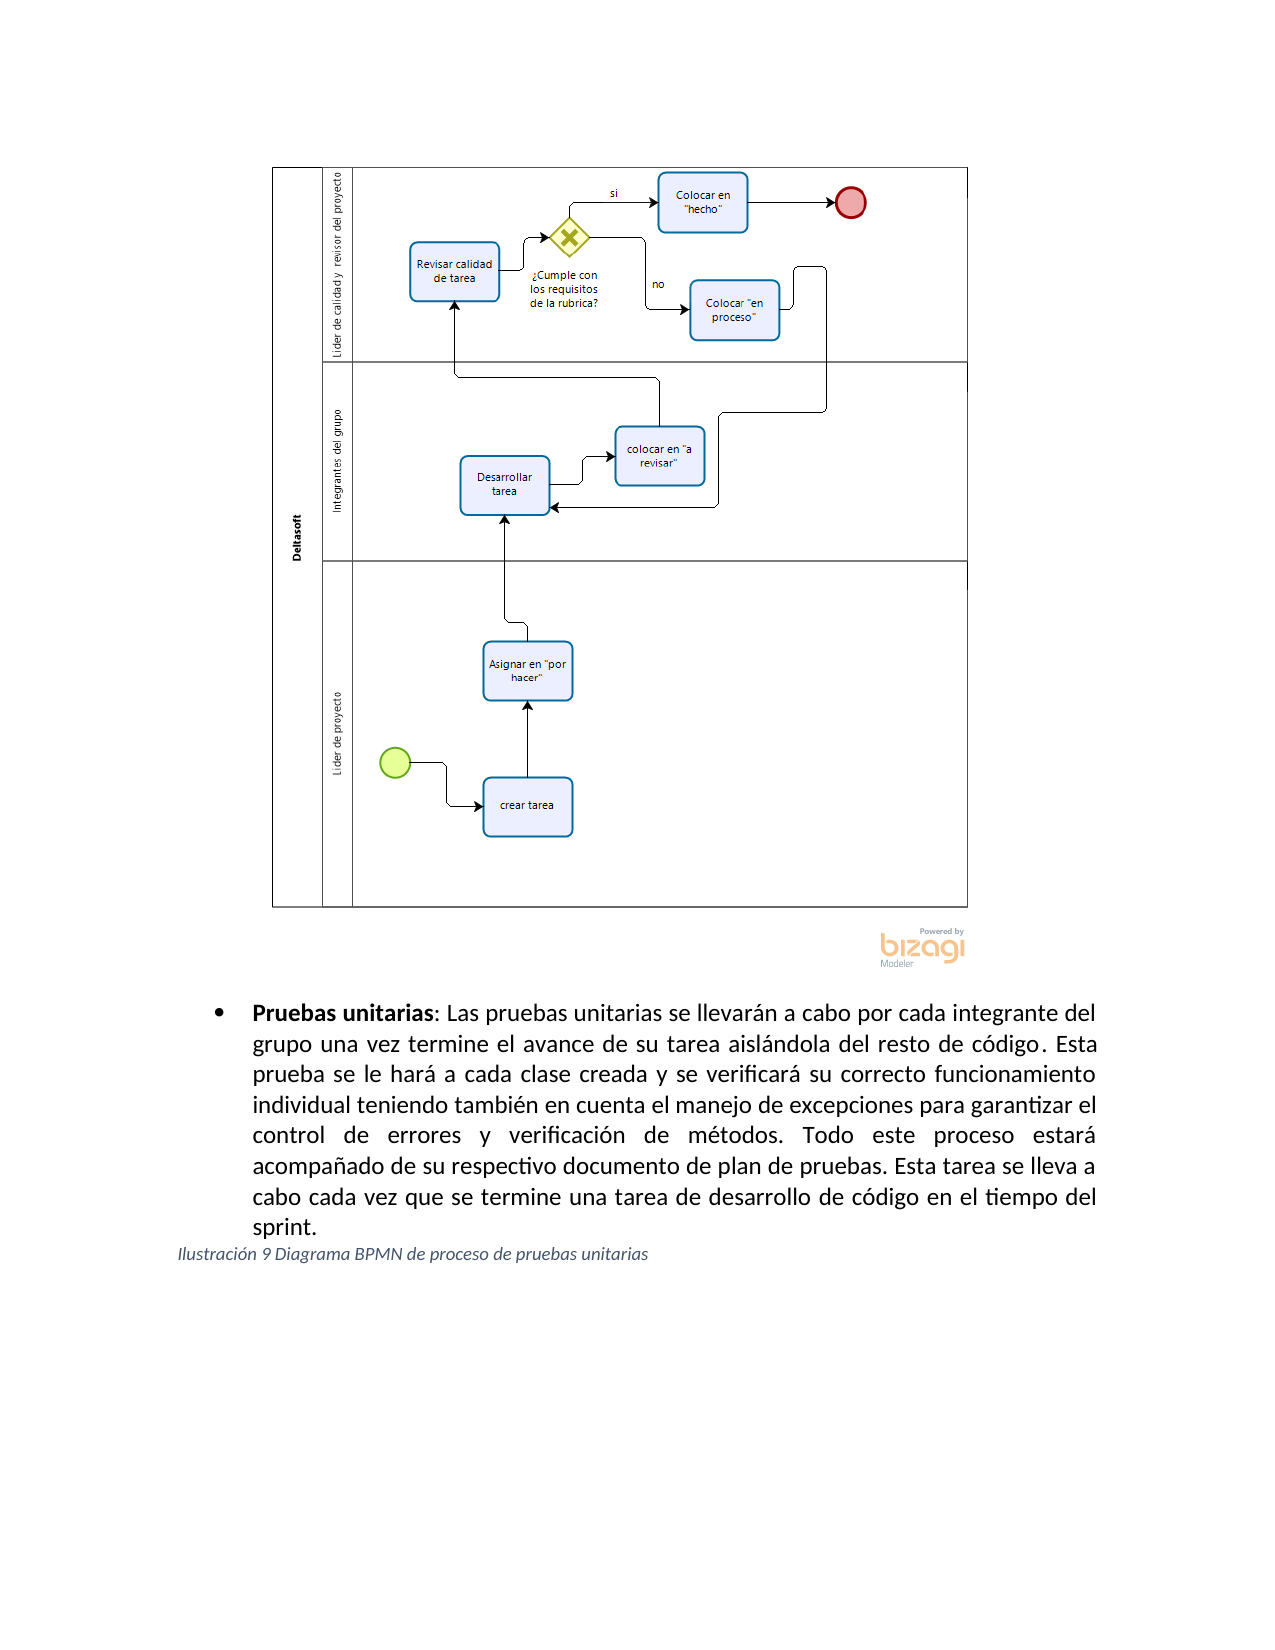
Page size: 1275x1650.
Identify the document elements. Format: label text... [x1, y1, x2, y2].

list Pruebas unitarias: Las pruebas unitarias se llevarán a cabo por cada integrante del grupo una vez termine el avance de su tarea aislándola del resto de código. Esta prueba se le hará a cada clase creada y se verificará su correcto funcionamiento individual teniendo también en cuenta el manejo de excepciones para garantizar el control de errores y verificación de métodos. Todo este proceso estará acompañado de su respectivo documento de plan de pruebas. Esta tarea se lleva a cabo cada vez que se termine una tarea de desarrollo de código en el tiempo del sprint. [215, 998, 1098, 1242]
picture [252, 147, 986, 998]
